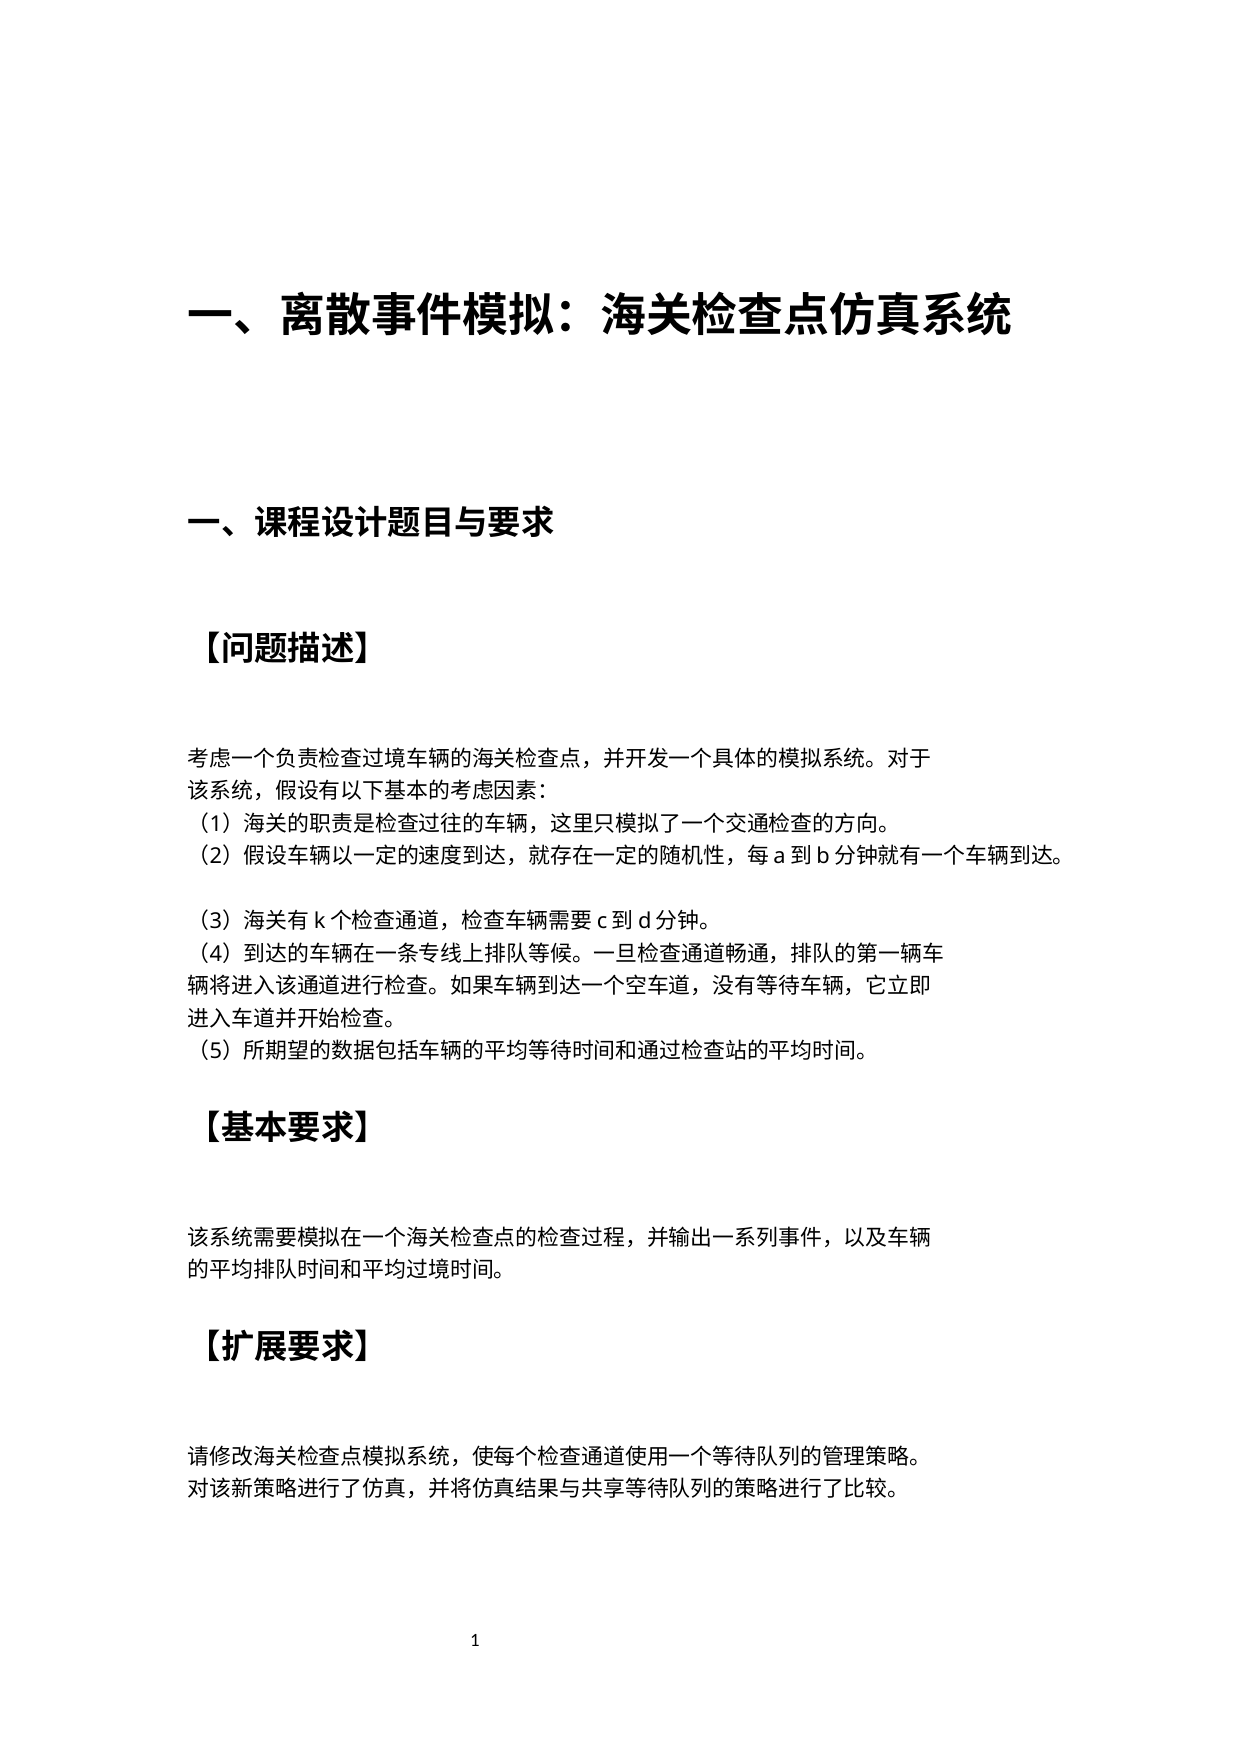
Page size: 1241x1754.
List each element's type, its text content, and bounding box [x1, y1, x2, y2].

text 该系统，假设有以下基本的考虑因素： [187, 773, 1053, 806]
text （4）到达的车辆在一条专线上排队等候。一旦检查通道畅通，排队的第一辆车 [187, 936, 1053, 968]
text （1）海关的职责是检查过往的车辆，这里只模拟了一个交通检查的方向。 [187, 806, 1053, 838]
text （5）所期望的数据包括车辆的平均等待时间和通过检查站的平均时间。 [187, 1033, 1053, 1066]
text （2）假设车辆以一定的速度到达，就存在一定的随机性，每a到b分钟就有一个车辆到达。 [187, 838, 1053, 903]
text 进入车道并开始检查。 [187, 1001, 1053, 1033]
subtitle 一、离散事件模拟：海关检查点仿真系统 [187, 262, 1053, 360]
text 该系统需要模拟在一个海关检查点的检查过程，并输出一系列事件，以及车辆 [187, 1219, 1053, 1252]
text （3）海关有k个检查通道，检查车辆需要c到d分钟。 [187, 903, 1053, 936]
text 辆将进入该通道进行检查。如果车辆到达一个空车道，没有等待车辆，它立即 [187, 968, 1053, 1001]
text 对该新策略进行了仿真，并将仿真结果与共享等待队列的策略进行了比较。 [187, 1471, 1053, 1503]
text 的平均排队时间和平均过境时间。 [187, 1252, 1053, 1284]
subtitle 【扩展要求】 [187, 1312, 1053, 1377]
subtitle 课程设计题目与要求 [187, 487, 1053, 552]
subtitle 【基本要求】 [187, 1093, 1053, 1158]
subtitle 【问题描述】 [187, 614, 1053, 679]
text 考虑一个负责检查过境车辆的海关检查点，并开发一个具体的模拟系统。对于 [187, 741, 1053, 773]
text 请修改海关检查点模拟系统，使每个检查通道使用一个等待队列的管理策略。 [187, 1438, 1053, 1471]
